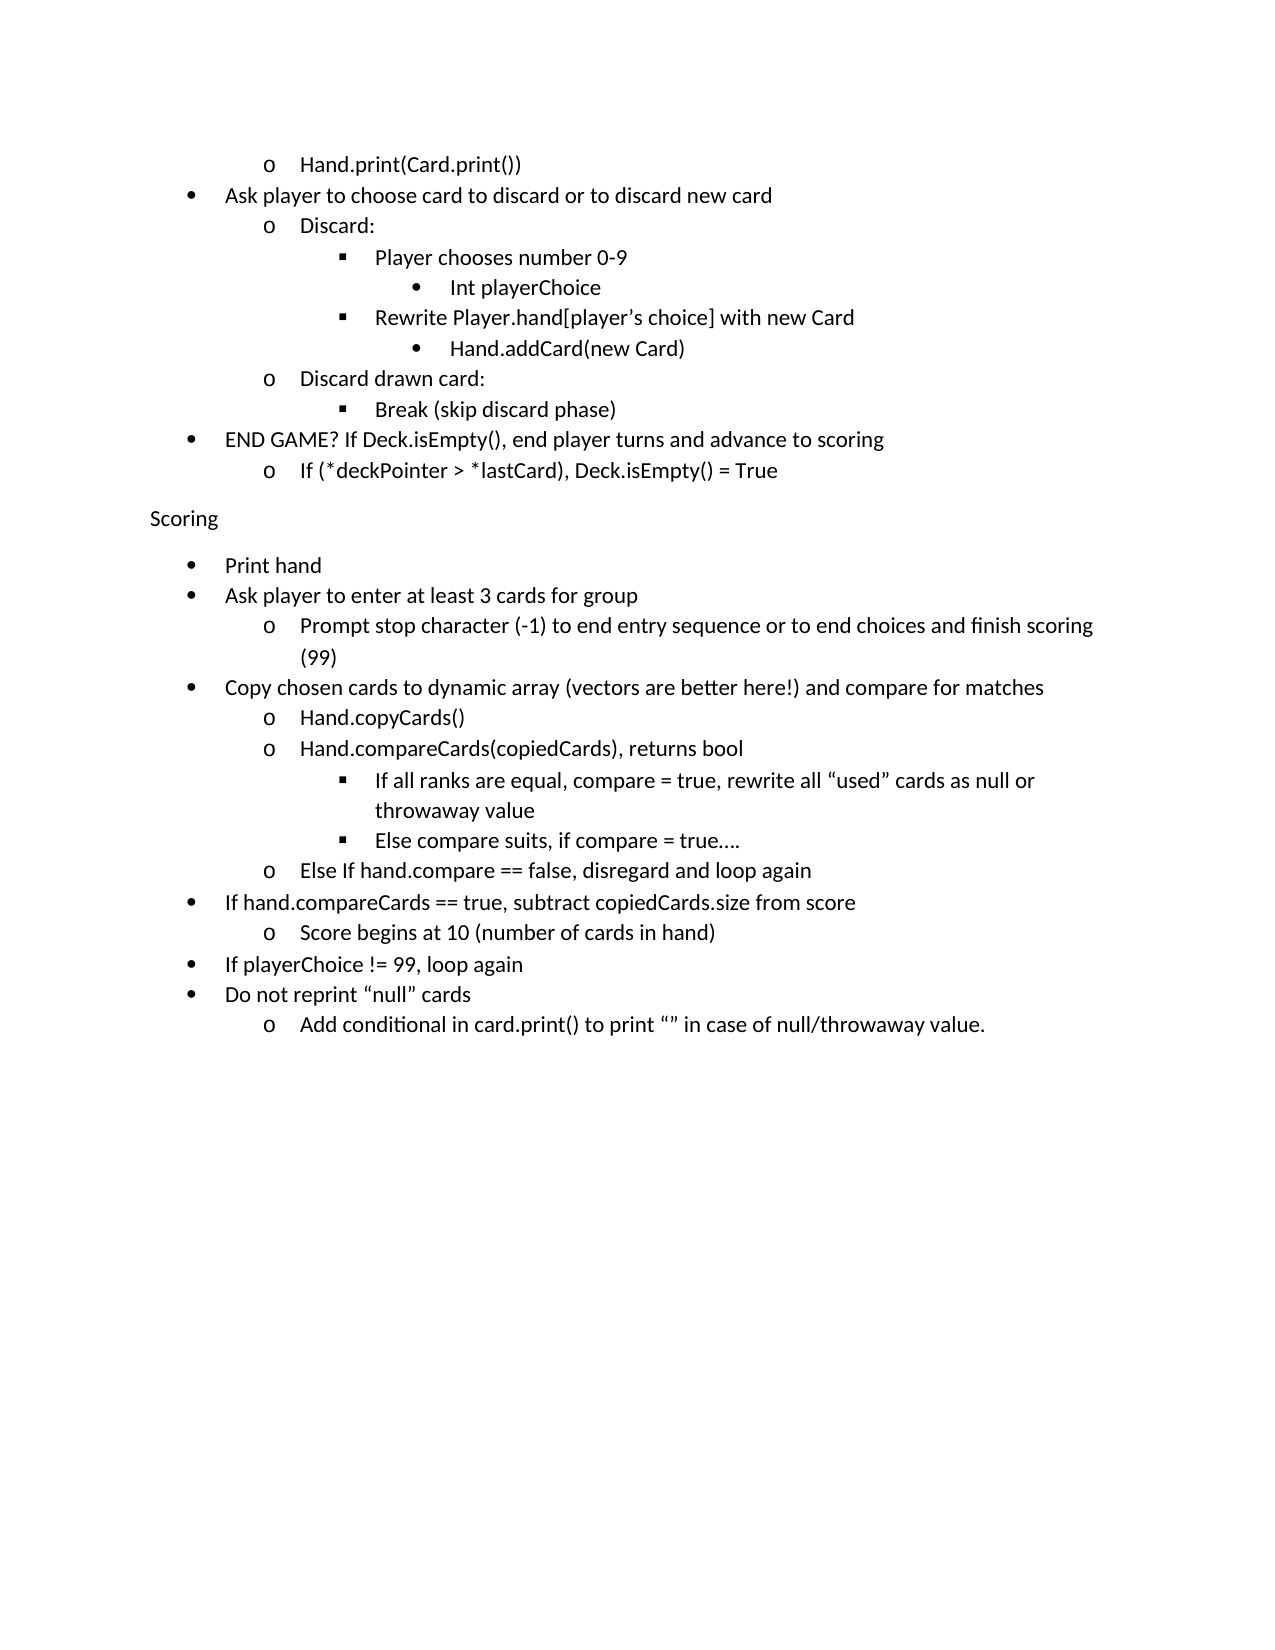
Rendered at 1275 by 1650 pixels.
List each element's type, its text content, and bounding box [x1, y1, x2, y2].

list END GAME? If Deck.isEmpty(), end player turns and advance to scoring [187, 426, 1125, 454]
list Else If hand.compare == false, disregard and loop again [262, 857, 1125, 886]
list Int playerChoice [412, 273, 1125, 301]
list If all ranks are equal, compare = true, rewrite all “used” cards as null or throwaway value [337, 766, 1125, 824]
list Ask player to enter at least 3 cards for group [187, 581, 1125, 609]
list Score begins at 10 (number of cards in hand) [262, 918, 1125, 947]
list Copy chosen cards to dynamic array (vectors are better here!) and compare for matches [187, 673, 1125, 701]
list Do not reprint “null” cards [187, 980, 1125, 1008]
list Hand.copyCards() [262, 703, 1125, 732]
list Discard: [262, 212, 1125, 241]
list Print hand [187, 551, 1125, 579]
list If (*deckPointer > *lastCard), Deck.isEmpty() = True [262, 456, 1125, 485]
list Hand.compareCards(copiedCards), returns bool [262, 734, 1125, 764]
list Hand.addCard(new Card) [412, 334, 1125, 362]
list Discard drawn card: [262, 364, 1125, 393]
text Scoring [150, 504, 1125, 532]
list Break (skip discard phase) [337, 395, 1125, 423]
list Hand.print(Card.print()) [262, 150, 1125, 179]
list Ask player to choose card to discard or to discard new card [187, 181, 1125, 209]
list Player chooses number 0-9 [337, 243, 1125, 271]
list Prompt stop character (-1) to end entry sequence or to end choices and finish scoring (99) [262, 611, 1125, 671]
list If playerChoice != 99, loop again [187, 950, 1125, 978]
list Add conditional in card.print() to print “” in case of null/throwaway value. [262, 1010, 1125, 1039]
list Else compare suits, if compare = true…. [337, 826, 1125, 854]
list Rewrite Player.hand[player’s choice] with new Card [337, 303, 1125, 332]
list If hand.compareCards == true, subtract copiedCards.size from score [187, 888, 1125, 916]
